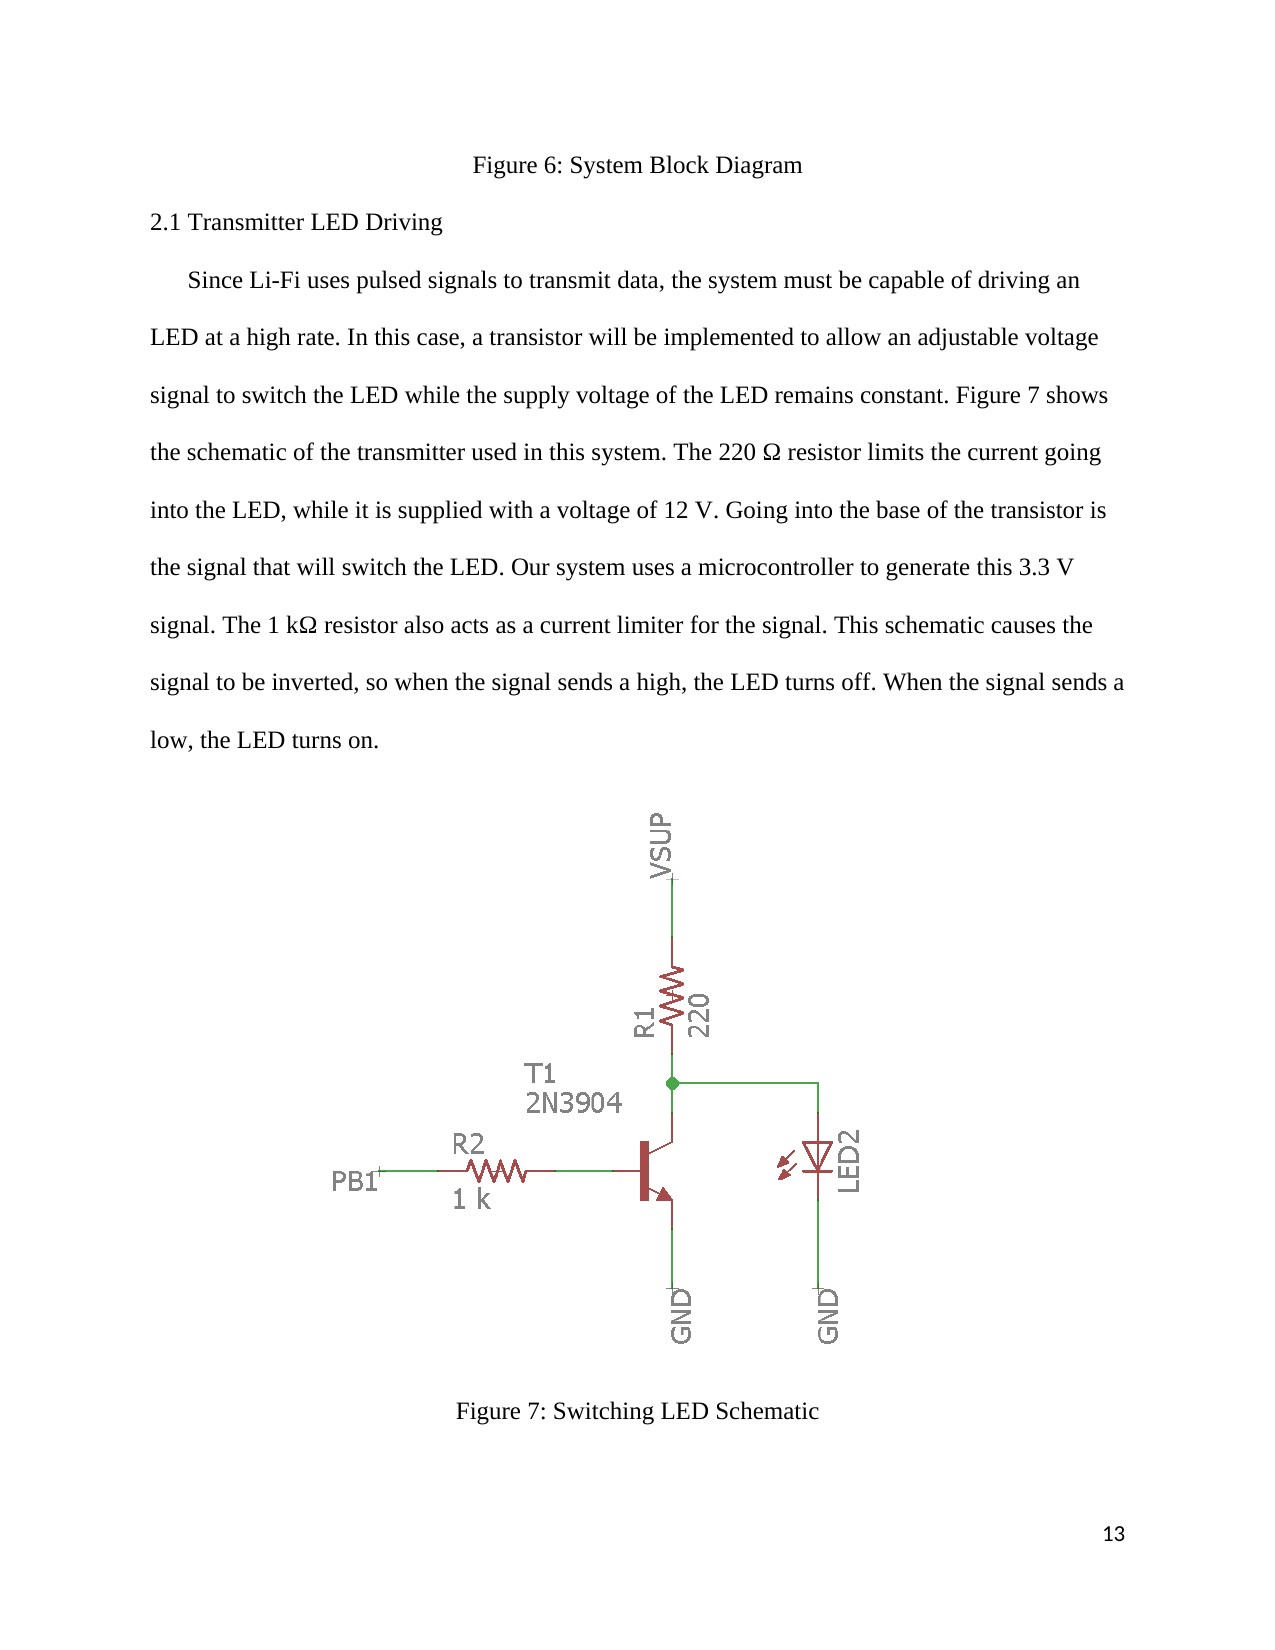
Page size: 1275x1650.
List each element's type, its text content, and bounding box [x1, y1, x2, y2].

text Figure 6: System Block Diagram [150, 150, 1125, 179]
list Transmitter LED Driving [150, 207, 1125, 236]
picture [272, 782, 1003, 1369]
text Figure 7: Switching LED Schematic [150, 1396, 1125, 1425]
text Since Li-Fi uses pulsed signals to transmit data, the system must be capable of driving an LED at a high rate. In this case, a transistor will be implemented to allow an adjustable voltage signal to switch the LED while the supply voltage of the LED remains constant. Figure 7 shows the schematic of the transmitter used in this system. The 220 Ω resistor limits the current going into the LED, while it is supplied with a voltage of 12 V. Going into the base of the transistor is the signal that will switch the LED. Our system uses a microcontroller to generate this 3.3 V signal. The 1 kΩ resistor also acts as a current limiter for the signal. This schematic causes the signal to be inverted, so when the signal sends a high, the LED turns off. When the signal sends a low, the LED turns on. [150, 265, 1125, 754]
